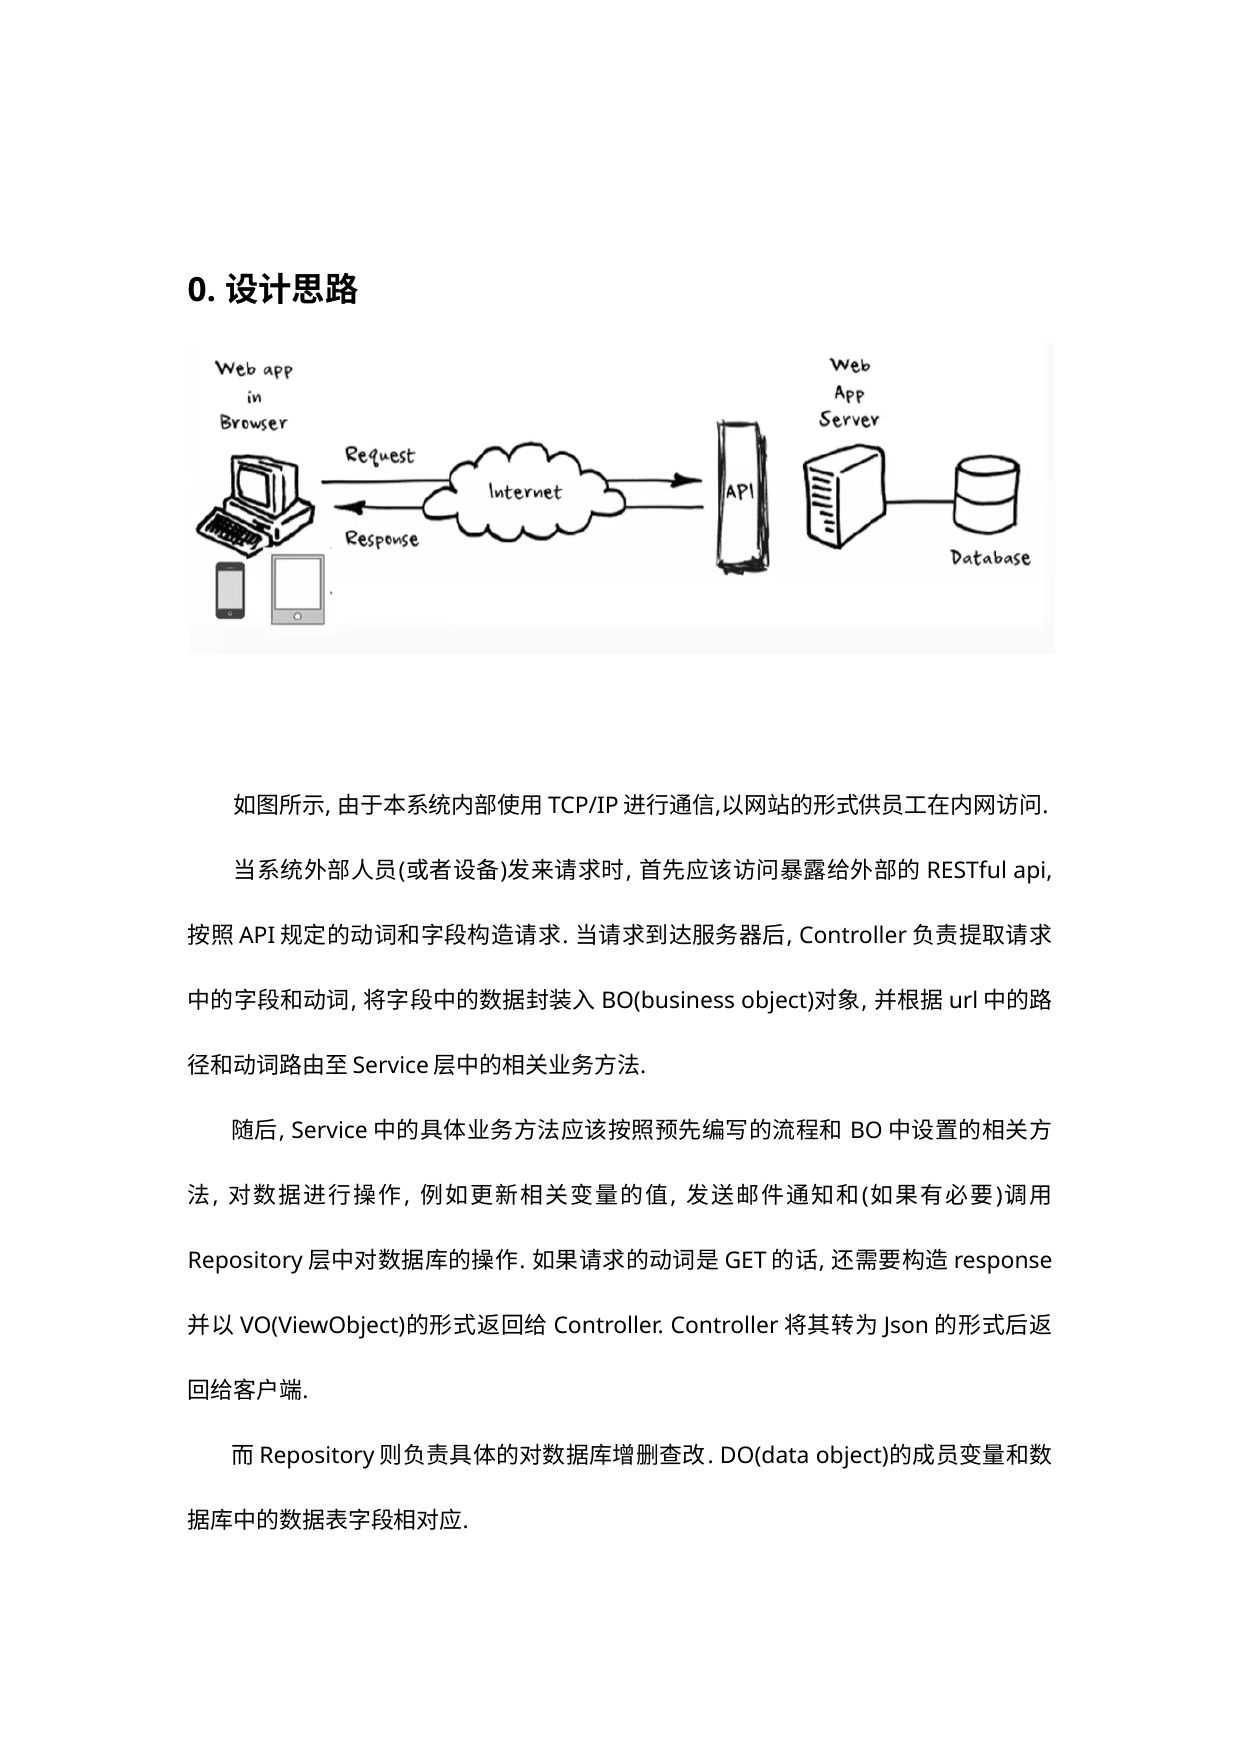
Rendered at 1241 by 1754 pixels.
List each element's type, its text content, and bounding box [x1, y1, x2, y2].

text 随后, Service中的具体业务方法应该按照预先编写的流程和BO中设置的相关方法, 对数据进行操作, 例如更新相关变量的值, 发送邮件通知和(如果有必要)调用Repository层中对数据库的操作. 如果请求的动词是GET的话, 还需要构造response并以VO(ViewObject)的形式返回给Controller. Controller将其转为Json的形式后返回给客户端. [187, 1096, 1053, 1421]
subtitle 0. 设计思路 [187, 254, 1053, 319]
text 如图所示, 由于本系统内部使用TCP/IP进行通信,以网站的形式供员工在内网访问. [187, 771, 1053, 836]
text 而Repository则负责具体的对数据库增删查改. DO(data object)的成员变量和数据库中的数据表字段相对应. [187, 1421, 1053, 1551]
picture [189, 343, 1055, 654]
text 当系统外部人员(或者设备)发来请求时, 首先应该访问暴露给外部的RESTful api, 按照API规定的动词和字段构造请求. 当请求到达服务器后, Controller负责提取请求中的字段和动词, 将字段中的数据封装入BO(business object)对象, 并根据url中的路径和动词路由至Service层中的相关业务方法. [187, 836, 1053, 1096]
